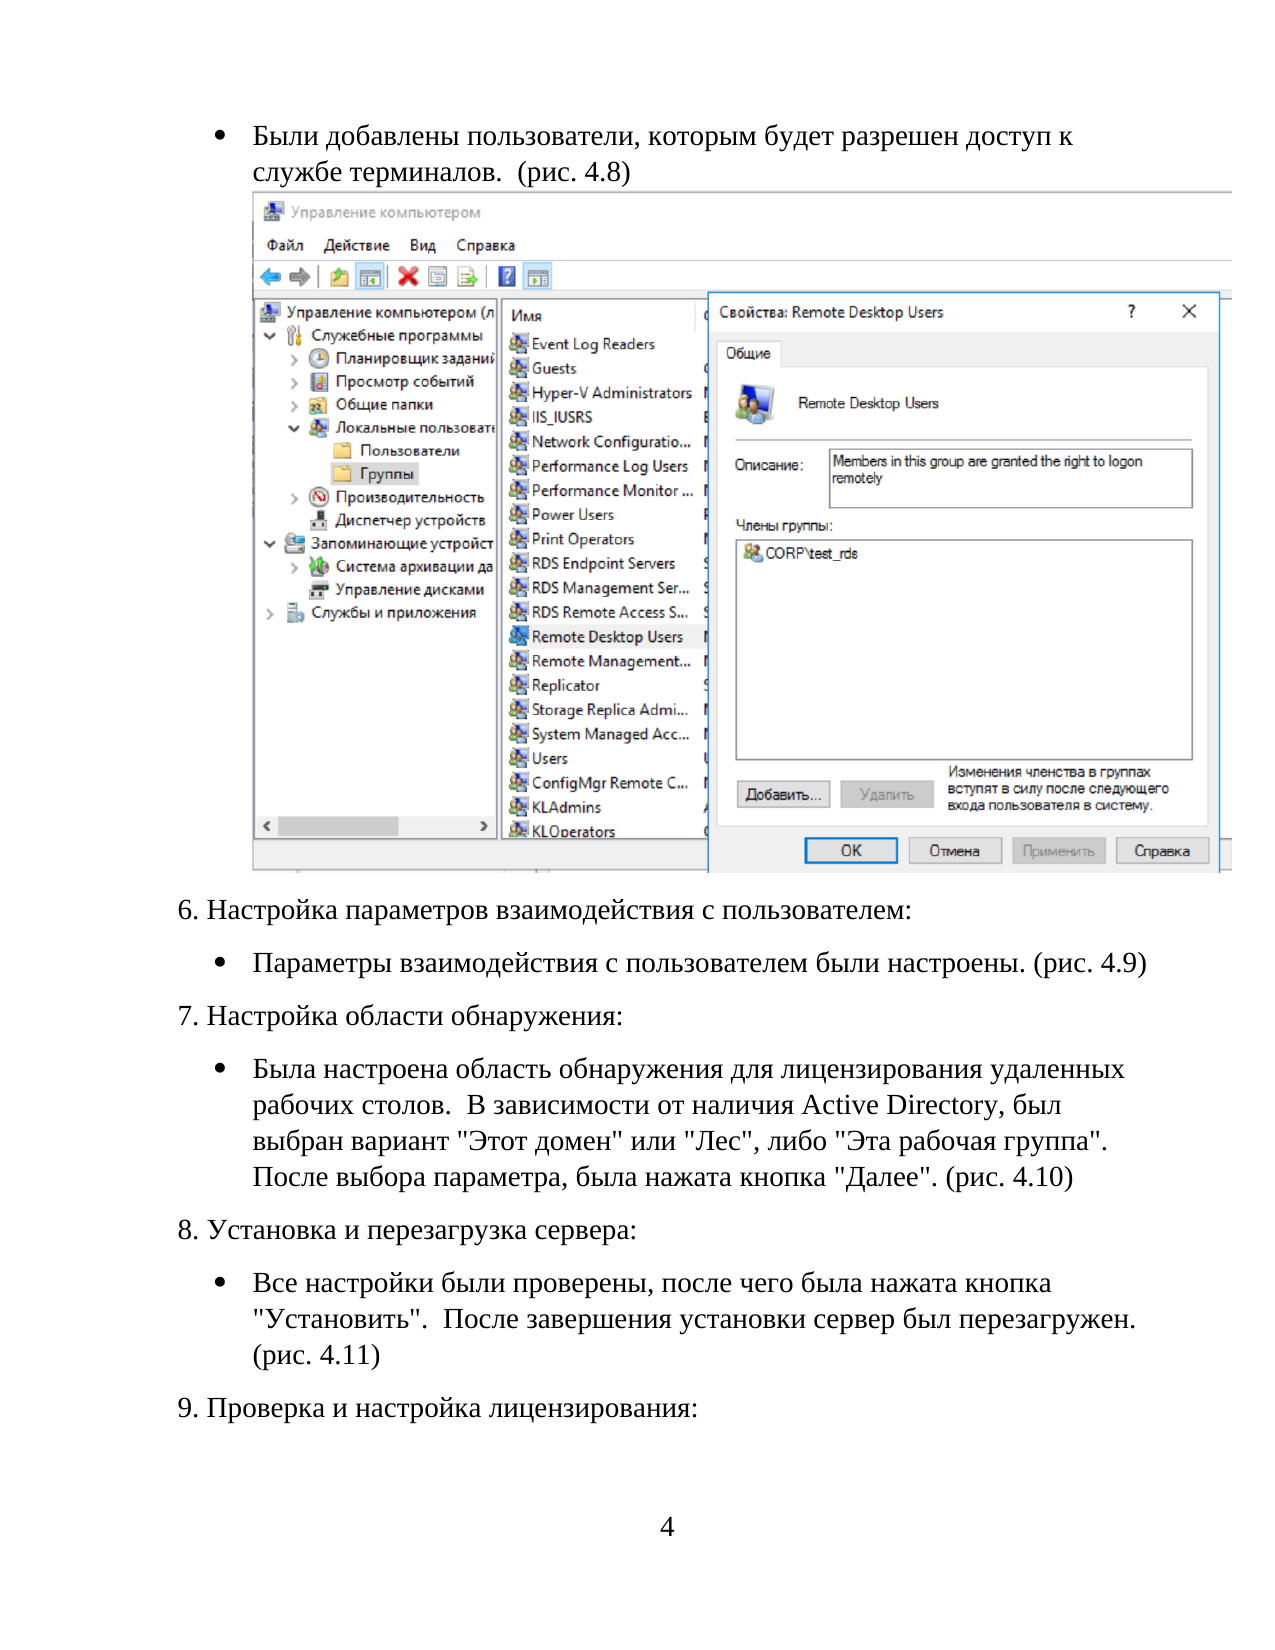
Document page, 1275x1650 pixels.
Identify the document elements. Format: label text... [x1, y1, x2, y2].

picture [252, 190, 1232, 873]
text 8. Установка и перезагрузка сервера: [177, 1212, 1157, 1246]
text 6. Настройка параметров взаимодействия с пользователем: [177, 892, 1157, 926]
text 7. Настройка области обнаружения: [177, 998, 1157, 1031]
list Параметры взаимодействия с пользователем были настроены. (рис. 4.9) [215, 945, 1157, 979]
list Была настроена область обнаружения для лицензирования удаленных рабочих столов. В зависимости от наличия Active Directory, был выбран вариант "Этот домен" или "Лес", либо "Эта рабочая группа". После выбора параметра, была нажата кнопка "Далее". (рис. 4.10) [215, 1051, 1157, 1193]
text 9. Проверка и настройка лицензирования: [177, 1390, 1157, 1424]
list Все настройки были проверены, после чего была нажата кнопка "Установить". После завершения установки сервер был перезагружен. (рис. 4.11) [215, 1265, 1157, 1371]
